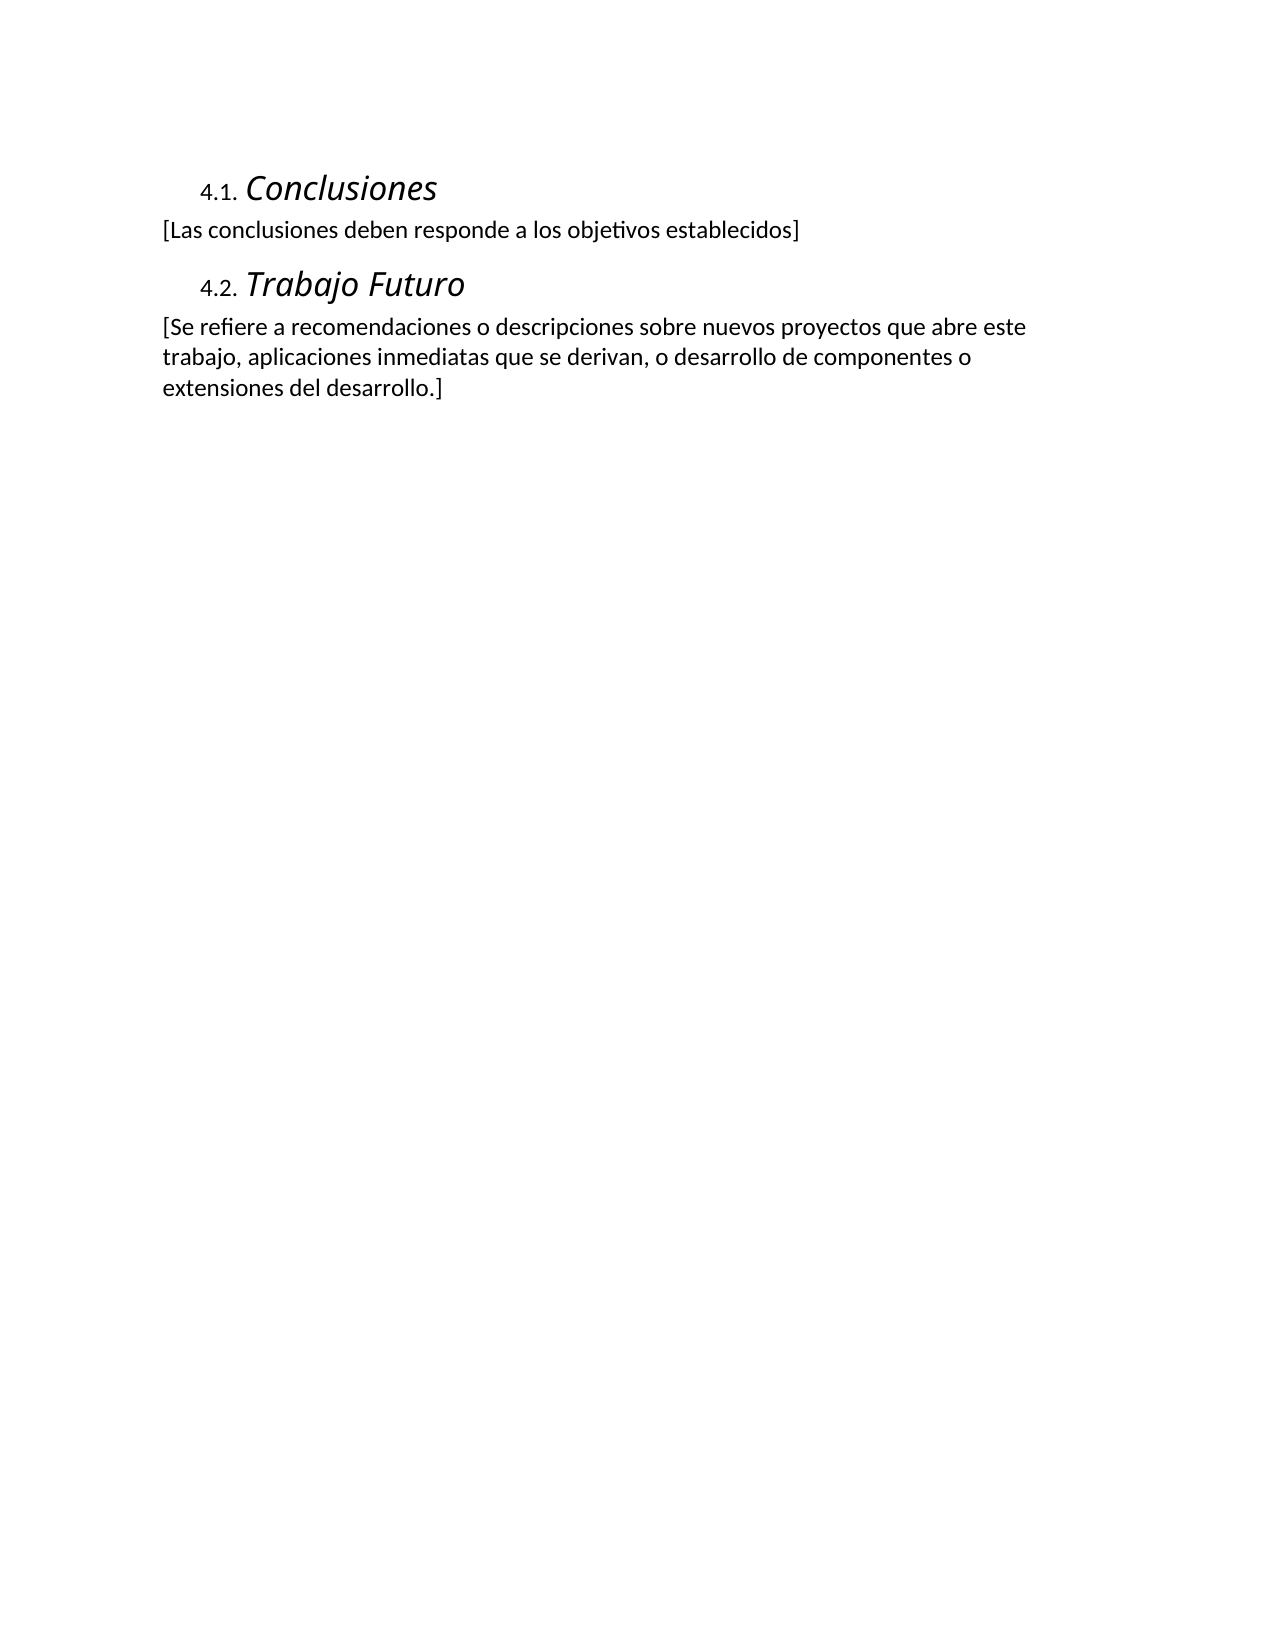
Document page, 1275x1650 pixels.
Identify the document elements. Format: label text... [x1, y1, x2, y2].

subtitle Trabajo Futuro [200, 261, 1098, 306]
text [Las conclusiones deben responde a los objetivos establecidos] [162, 214, 1098, 244]
subtitle Conclusiones [200, 164, 1098, 210]
text [Se refiere a recomendaciones o descripciones sobre nuevos proyectos que abre este trabajo, aplicaciones inmediatas que se derivan, o desarrollo de componentes o extensiones del desarrollo.] [162, 311, 1098, 402]
